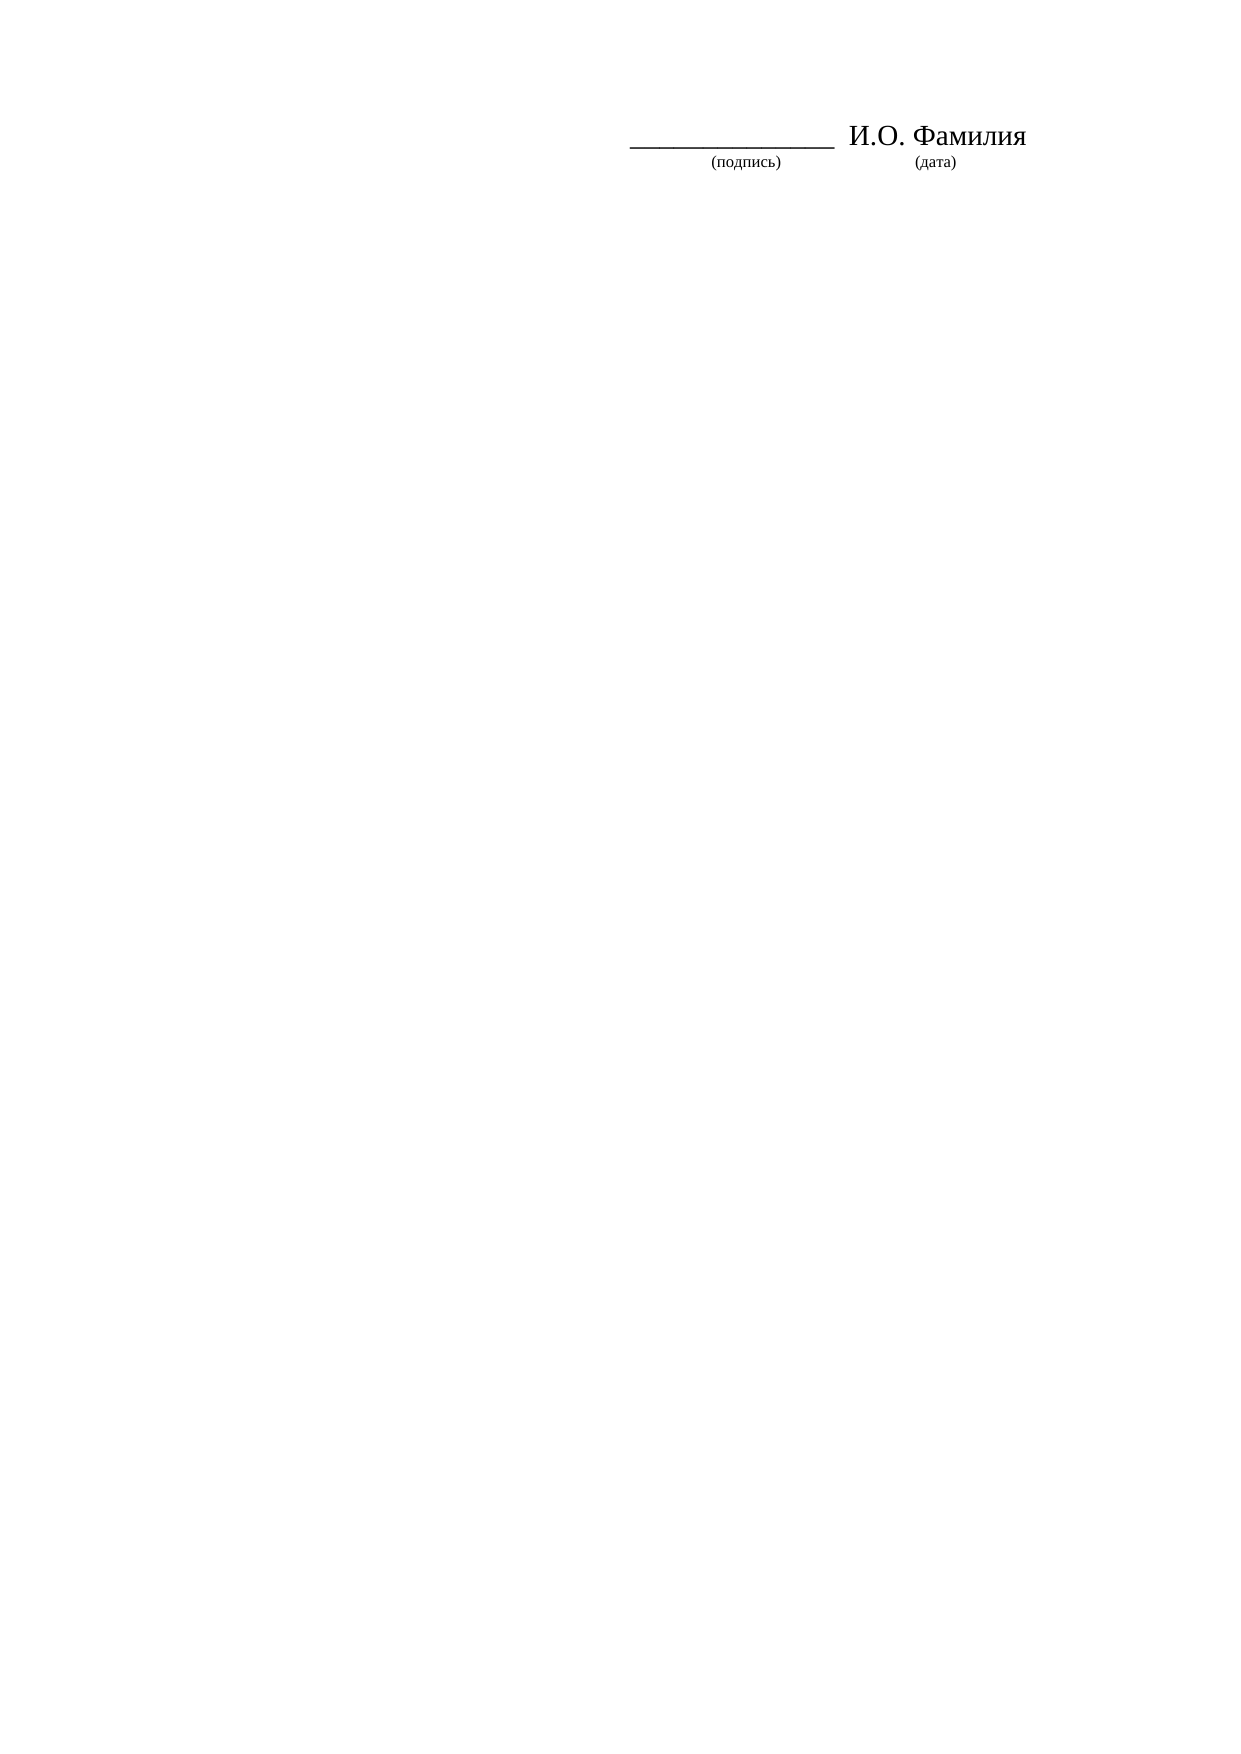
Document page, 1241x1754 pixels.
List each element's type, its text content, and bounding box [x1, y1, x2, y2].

text (подпись) (дата) [177, 152, 1152, 171]
text ______________ И.О. Фамилия [177, 118, 1152, 152]
